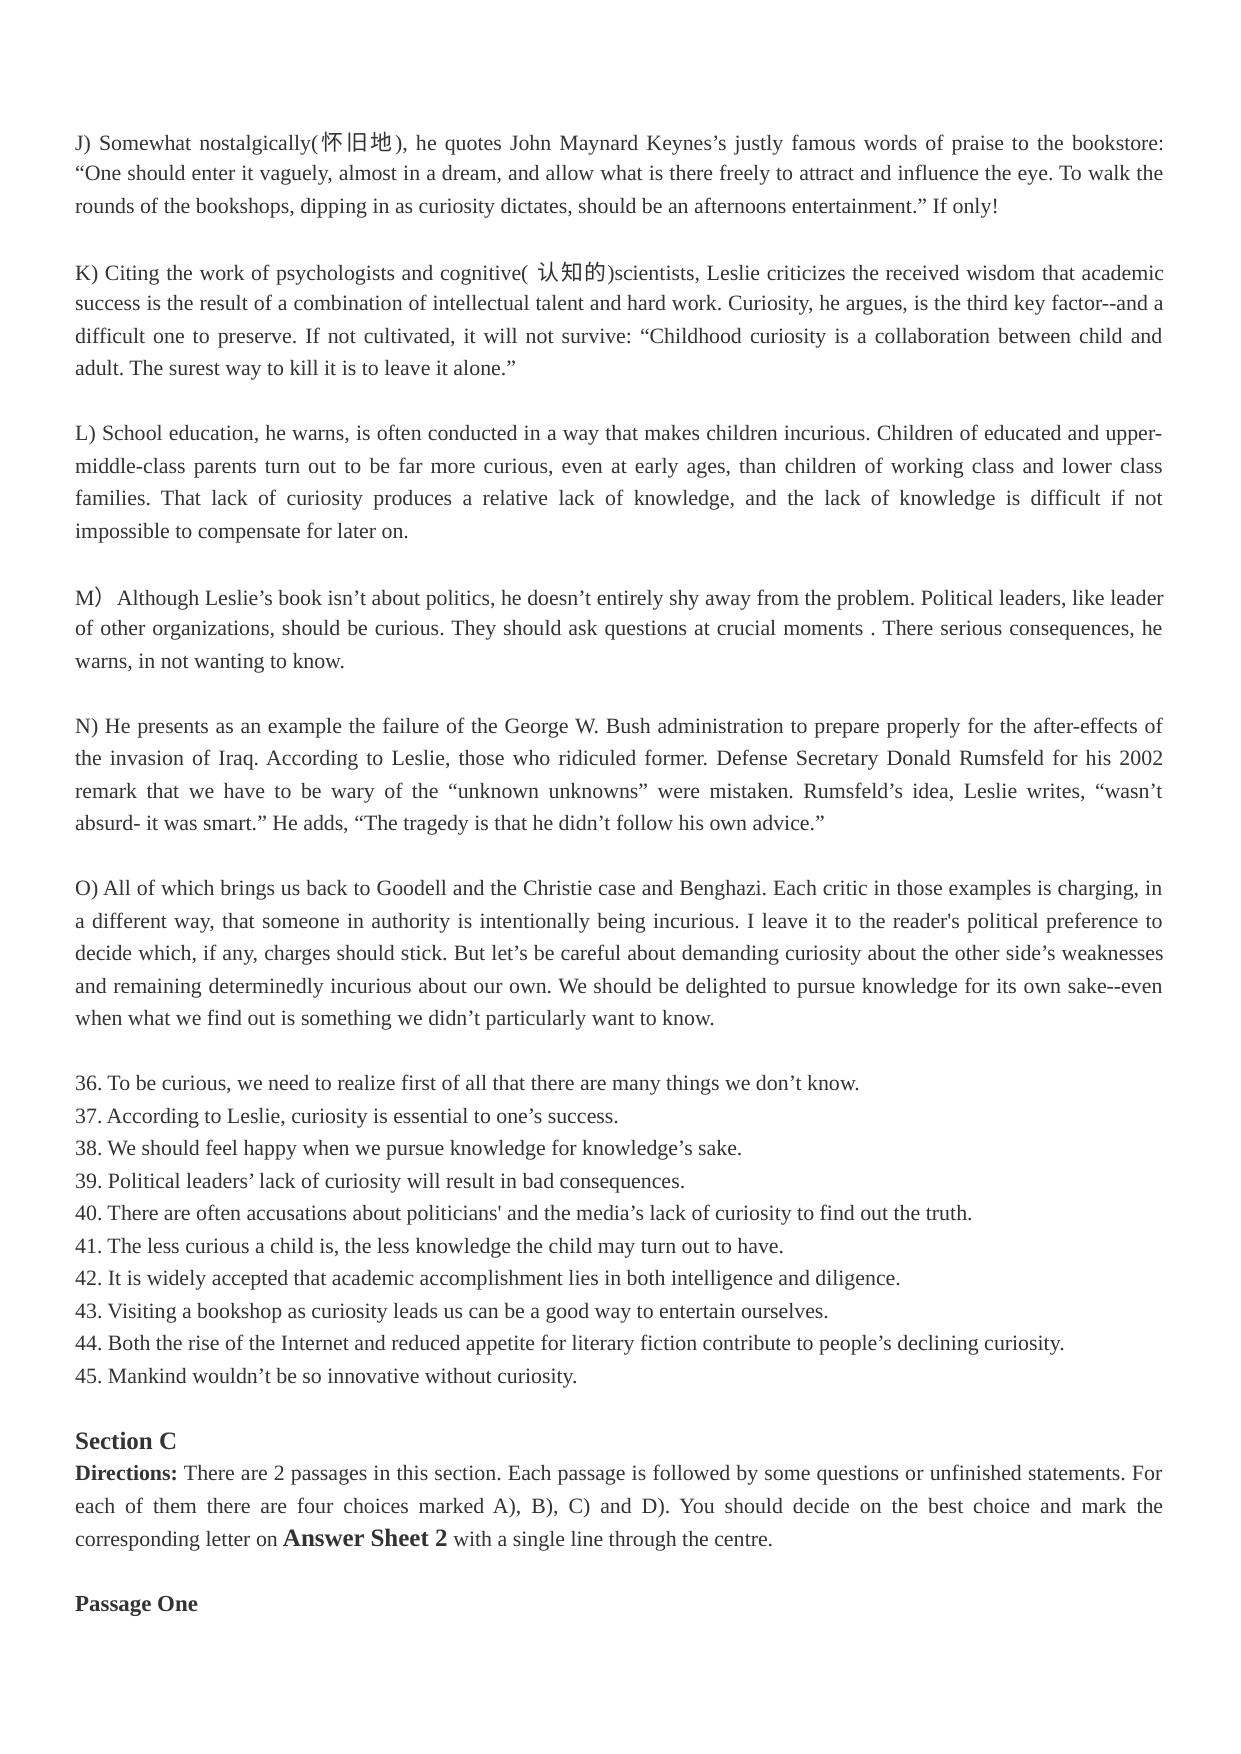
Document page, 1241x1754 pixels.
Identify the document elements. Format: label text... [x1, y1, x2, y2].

text K) Citing the work of psychologists and cognitive( 认知的)scientists, Leslie criticizes the received wisdom that academic success is the result of a combination of intellectual talent and hard work. Curiosity, he argues, is the third key factor--and a difficult one to preserve. If not cultivated, it will not survive: “Childhood curiosity is a collaboration between child and adult. The surest way to kill it is to leave it alone.” [75, 222, 1165, 384]
text 43. Visiting a bookshop as curiosity leads us can be a good way to entertain ourselves. [75, 1294, 1165, 1327]
text Passage One [75, 1587, 1165, 1619]
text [75, 124, 1165, 222]
text 45. Mankind wouldn’t be so innovative without curiosity. [75, 1359, 1165, 1392]
text 37. According to Leslie, curiosity is essential to one’s success. [75, 1099, 1165, 1132]
text 42. It is widely accepted that academic accomplishment lies in both intelligence and diligence. [75, 1262, 1165, 1294]
text 44. Both the rise of the Internet and reduced appetite for literary fiction contribute to people’s declining curiosity. [75, 1327, 1165, 1359]
text 41. The less curious a child is, the less knowledge the child may turn out to have. [75, 1229, 1165, 1262]
text 36. To be curious, we need to realize first of all that there are many things we don’t know. [75, 1067, 1165, 1099]
text M）Although Leslie’s book isn’t about politics, he doesn’t entirely shy away from the problem. Political leaders, like leader of other organizations, should be curious. They should ask questions at crucial moments . There serious consequences, he warns, in not wanting to know. [75, 547, 1165, 677]
text Directions: There are 2 passages in this section. Each passage is followed by some questions or unfinished statements. For each of them there are four choices marked A), B), C) and D). You should decide on the best choice and mark the corresponding letter on Answer Sheet 2 with a single line through the centre. [75, 1457, 1165, 1554]
text N) He presents as an example the failure of the George W. Bush administration to prepare properly for the after-effects of the invasion of Iraq. According to Leslie, those who ridiculed former. Defense Secretary Donald Rumsfeld for his 2002 remark that we have to be wary of the “unknown unknowns” were mistaken. Rumsfeld’s idea, Leslie writes, “wasn’t absurd- it was smart.” He adds, “The tragedy is that he didn’t follow his own advice.” [75, 709, 1165, 839]
text 39. Political leaders’ lack of curiosity will result in bad consequences. [75, 1164, 1165, 1197]
text L) School education, he warns, is often conducted in a way that makes children incurious. Children of educated and upper-middle-class parents turn out to be far more curious, even at early ages, than children of working class and lower class families. That lack of curiosity produces a relative lack of knowledge, and the lack of knowledge is difficult if not impossible to compensate for later on. [75, 384, 1165, 547]
text O) All of which brings us back to Goodell and the Christie case and Benghazi. Each critic in those examples is charging, in a different way, that someone in authority is intentionally being incurious. I leave it to the reader's political preference to decide which, if any, charges should stick. But let’s be careful about demanding curiosity about the other side’s weaknesses and remaining determinedly incurious about our own. We should be delighted to pursue knowledge for its own sake--even when what we find out is something we didn’t particularly want to know. [75, 872, 1165, 1034]
text 40. There are often accusations about politicians' and the media’s lack of curiosity to find out the truth. [75, 1197, 1165, 1229]
text 38. We should feel happy when we pursue knowledge for knowledge’s sake. [75, 1132, 1165, 1164]
text Section C [75, 1424, 1165, 1457]
